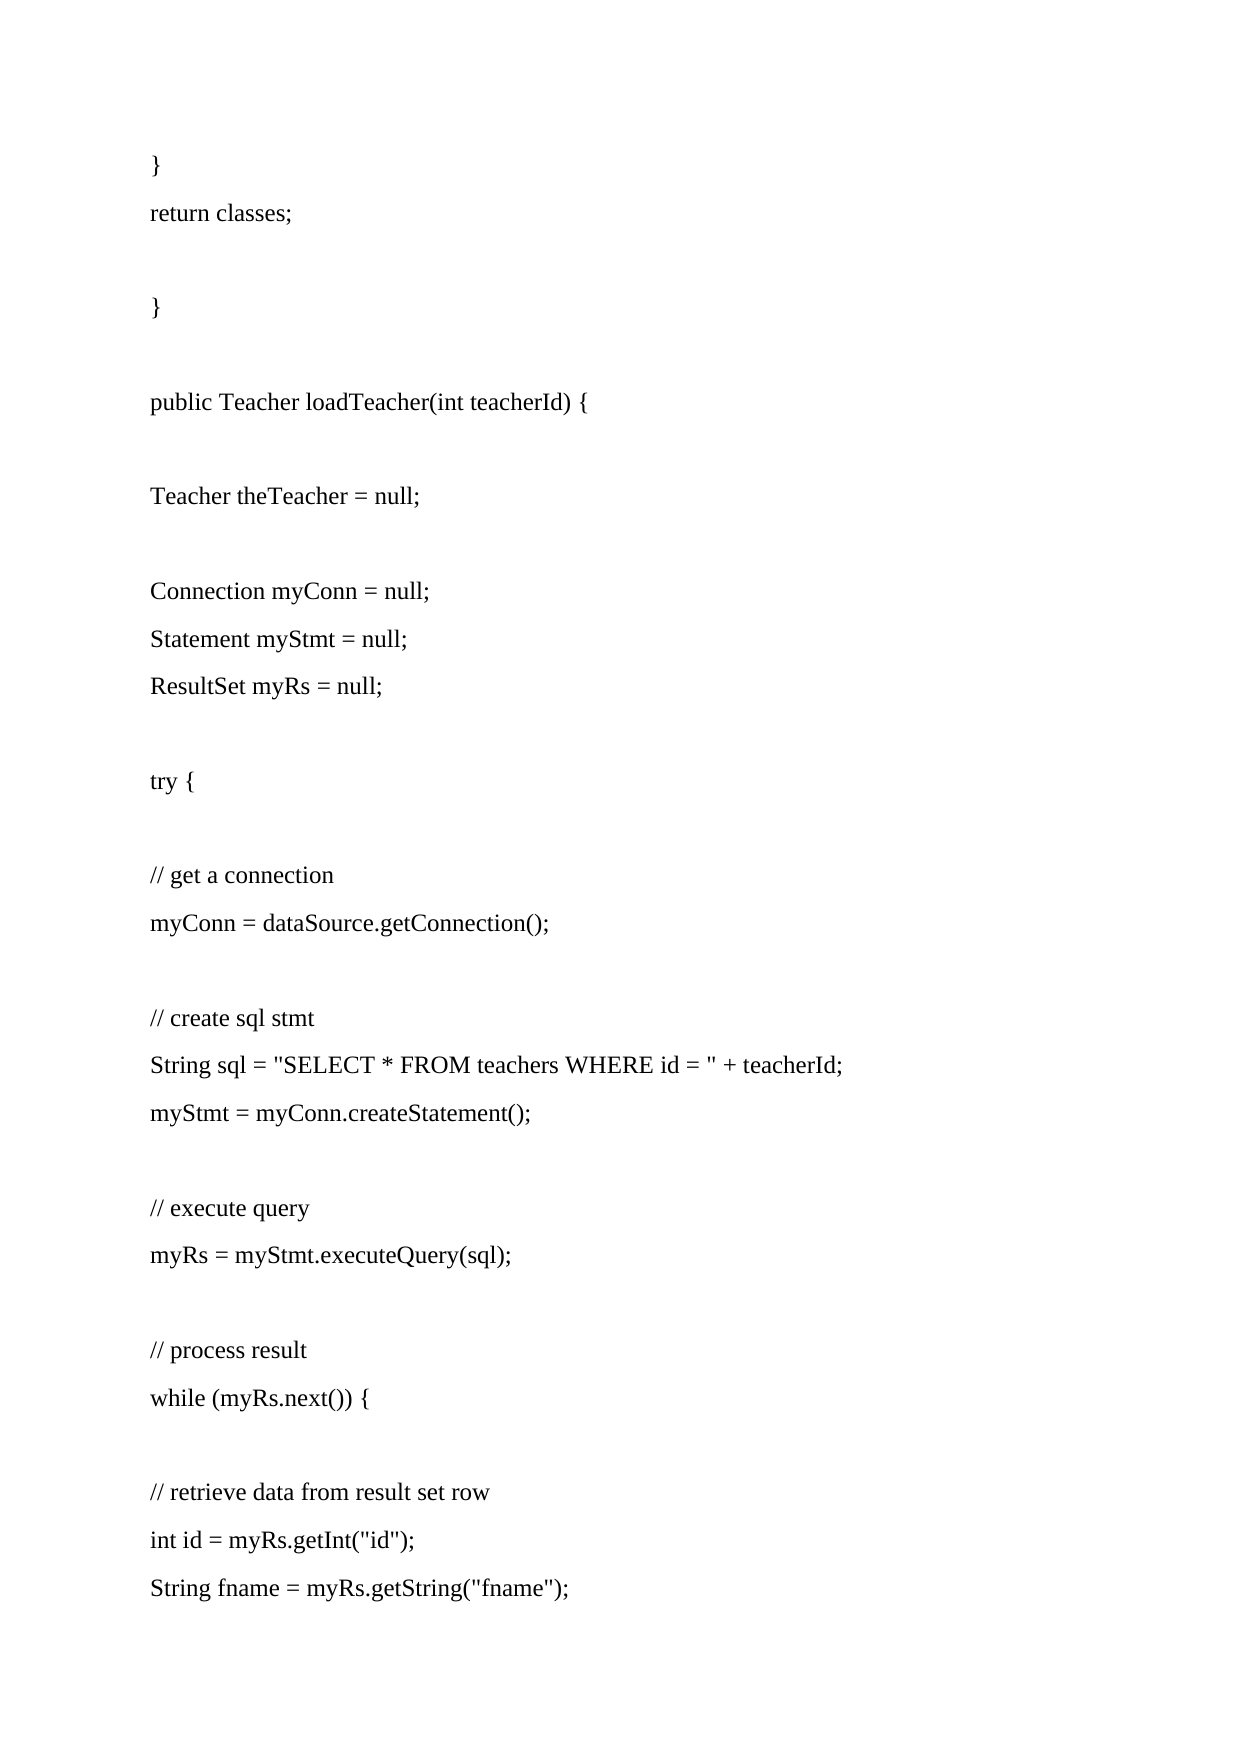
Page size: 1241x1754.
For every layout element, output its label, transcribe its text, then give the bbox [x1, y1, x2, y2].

text // execute query [150, 1193, 1090, 1222]
text while (myRs.next()) { [150, 1383, 1090, 1412]
text try { [150, 766, 1090, 795]
text myStmt = myConn.createStatement(); [150, 1098, 1090, 1127]
text myRs = myStmt.executeQuery(sql); [150, 1241, 1090, 1269]
text // process result [150, 1335, 1090, 1364]
text // retrieve data from result set row [150, 1477, 1090, 1506]
text int id = myRs.getInt("id"); [150, 1525, 1090, 1554]
text Statement myStmt = null; [150, 624, 1090, 652]
text } [150, 292, 1090, 321]
text return classes; [150, 198, 1090, 226]
text } [150, 150, 1090, 179]
text ResultSet myRs = null; [150, 671, 1090, 700]
text public Teacher loadTeacher(int teacherId) { [150, 387, 1090, 416]
text Connection myConn = null; [150, 576, 1090, 605]
text myConn = dataSource.getConnection(); [150, 908, 1090, 937]
text // get a connection [150, 861, 1090, 889]
text Teacher theTeacher = null; [150, 481, 1090, 510]
text // create sql stmt [150, 1003, 1090, 1032]
text String fname = myRs.getString("fname"); [150, 1573, 1090, 1602]
text String sql = "SELECT * FROM teachers WHERE id = " + teacherId; [150, 1051, 1090, 1079]
